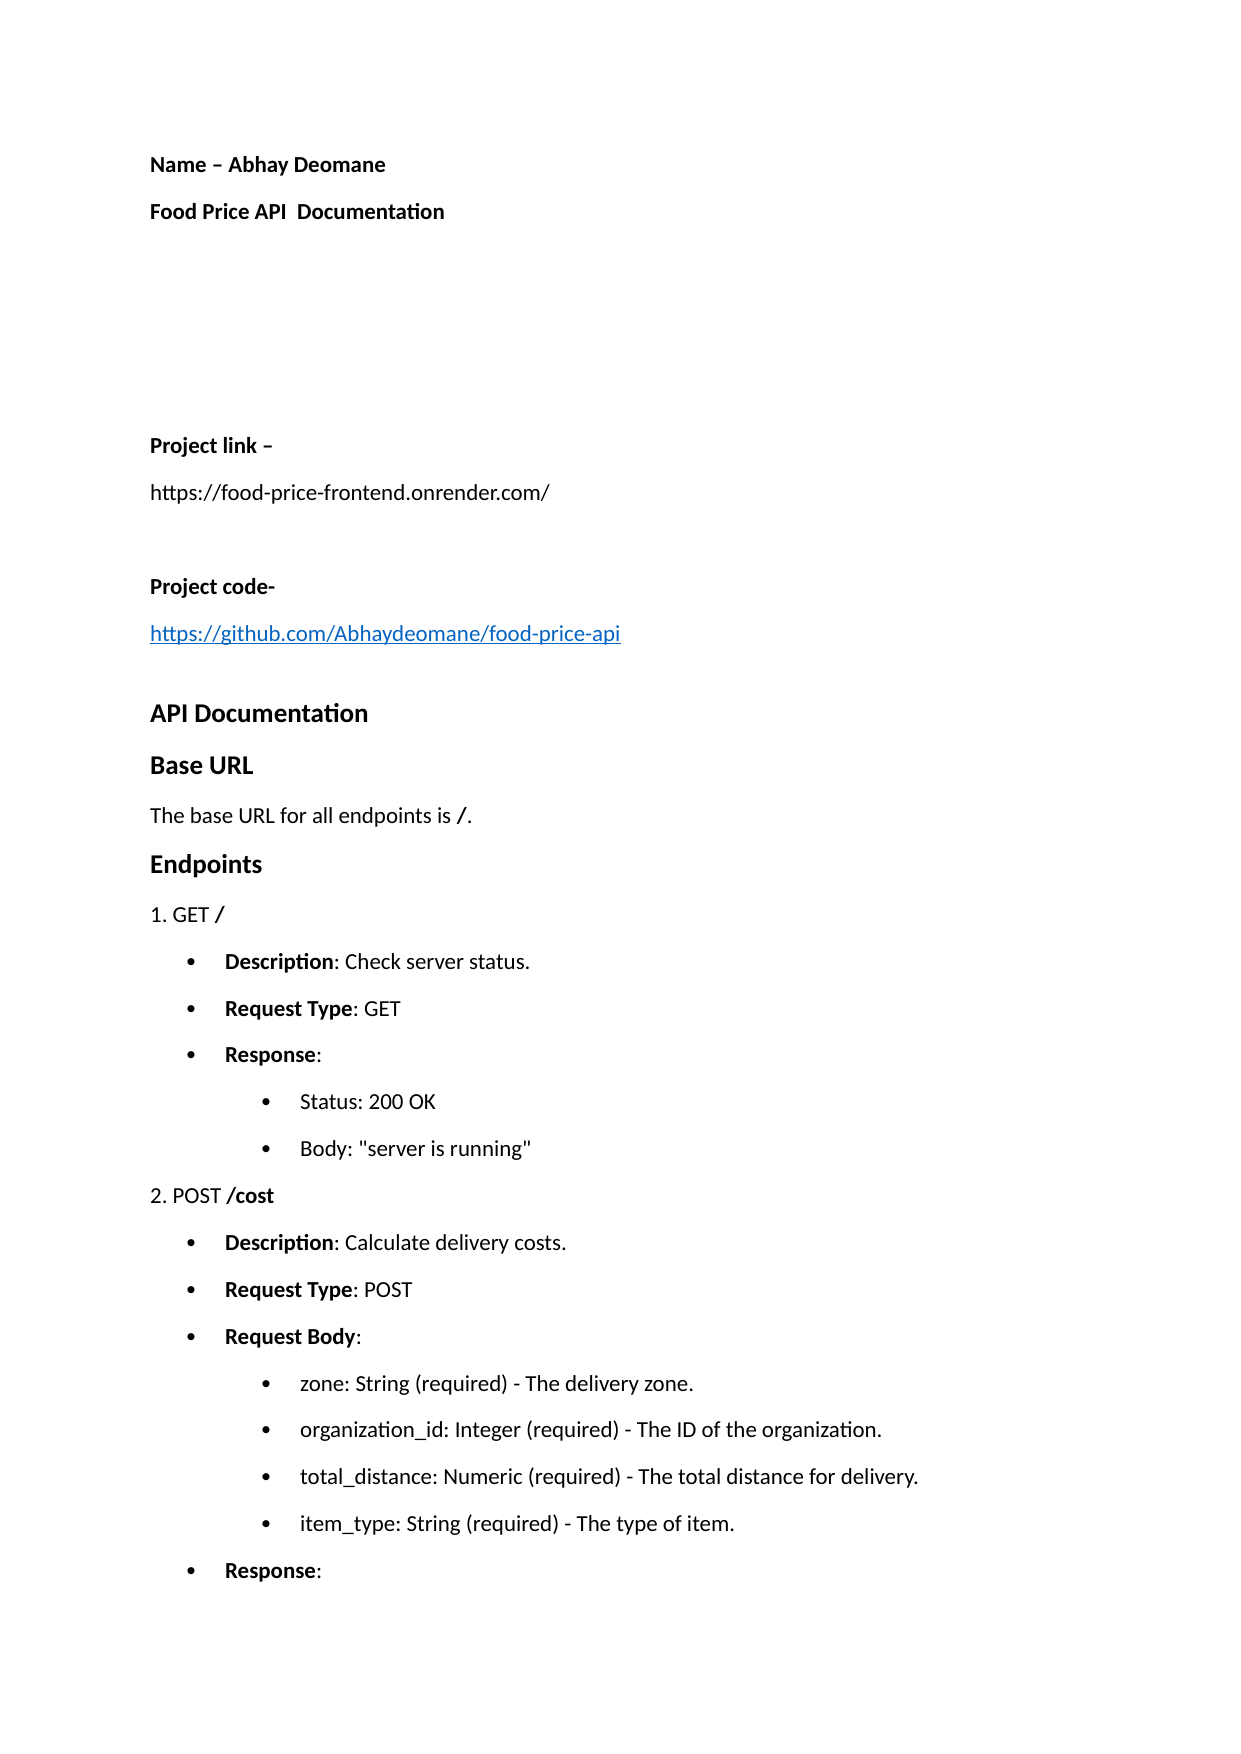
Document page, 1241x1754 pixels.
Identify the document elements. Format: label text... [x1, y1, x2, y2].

list Request Body: [187, 1322, 1090, 1350]
text Food Price API Documentation [150, 197, 1090, 225]
text https://github.com/Abhaydeomane/food-price-api [150, 619, 1090, 647]
text 1. GET / [150, 900, 1090, 928]
list total_distance: Numeric (required) - The total distance for delivery. [262, 1462, 1090, 1491]
text The base URL for all endpoints is /. [150, 801, 1090, 829]
list Response: [187, 1556, 1090, 1584]
list organization_id: Integer (required) - The ID of the organization. [262, 1416, 1090, 1444]
text API Documentation [150, 666, 1090, 729]
list Body: "server is running" [262, 1134, 1090, 1162]
text https://food-price-frontend.onrender.com/ [150, 478, 1090, 506]
text 2. POST /cost [150, 1181, 1090, 1209]
text Project code- [150, 572, 1090, 600]
list zone: String (required) - The delivery zone. [262, 1369, 1090, 1397]
list Request Type: POST [187, 1275, 1090, 1303]
list item_type: String (required) - The type of item. [262, 1509, 1090, 1537]
list Description: Calculate delivery costs. [187, 1228, 1090, 1256]
list Response: [187, 1041, 1090, 1069]
list Description: Check server status. [187, 947, 1090, 975]
text Name – Abhay Deomane [150, 150, 1090, 178]
list Request Type: GET [187, 994, 1090, 1022]
list Status: 200 OK [262, 1087, 1090, 1116]
text Endpoints [150, 848, 1090, 881]
text Base URL [150, 748, 1090, 782]
text Project link – [150, 431, 1090, 459]
